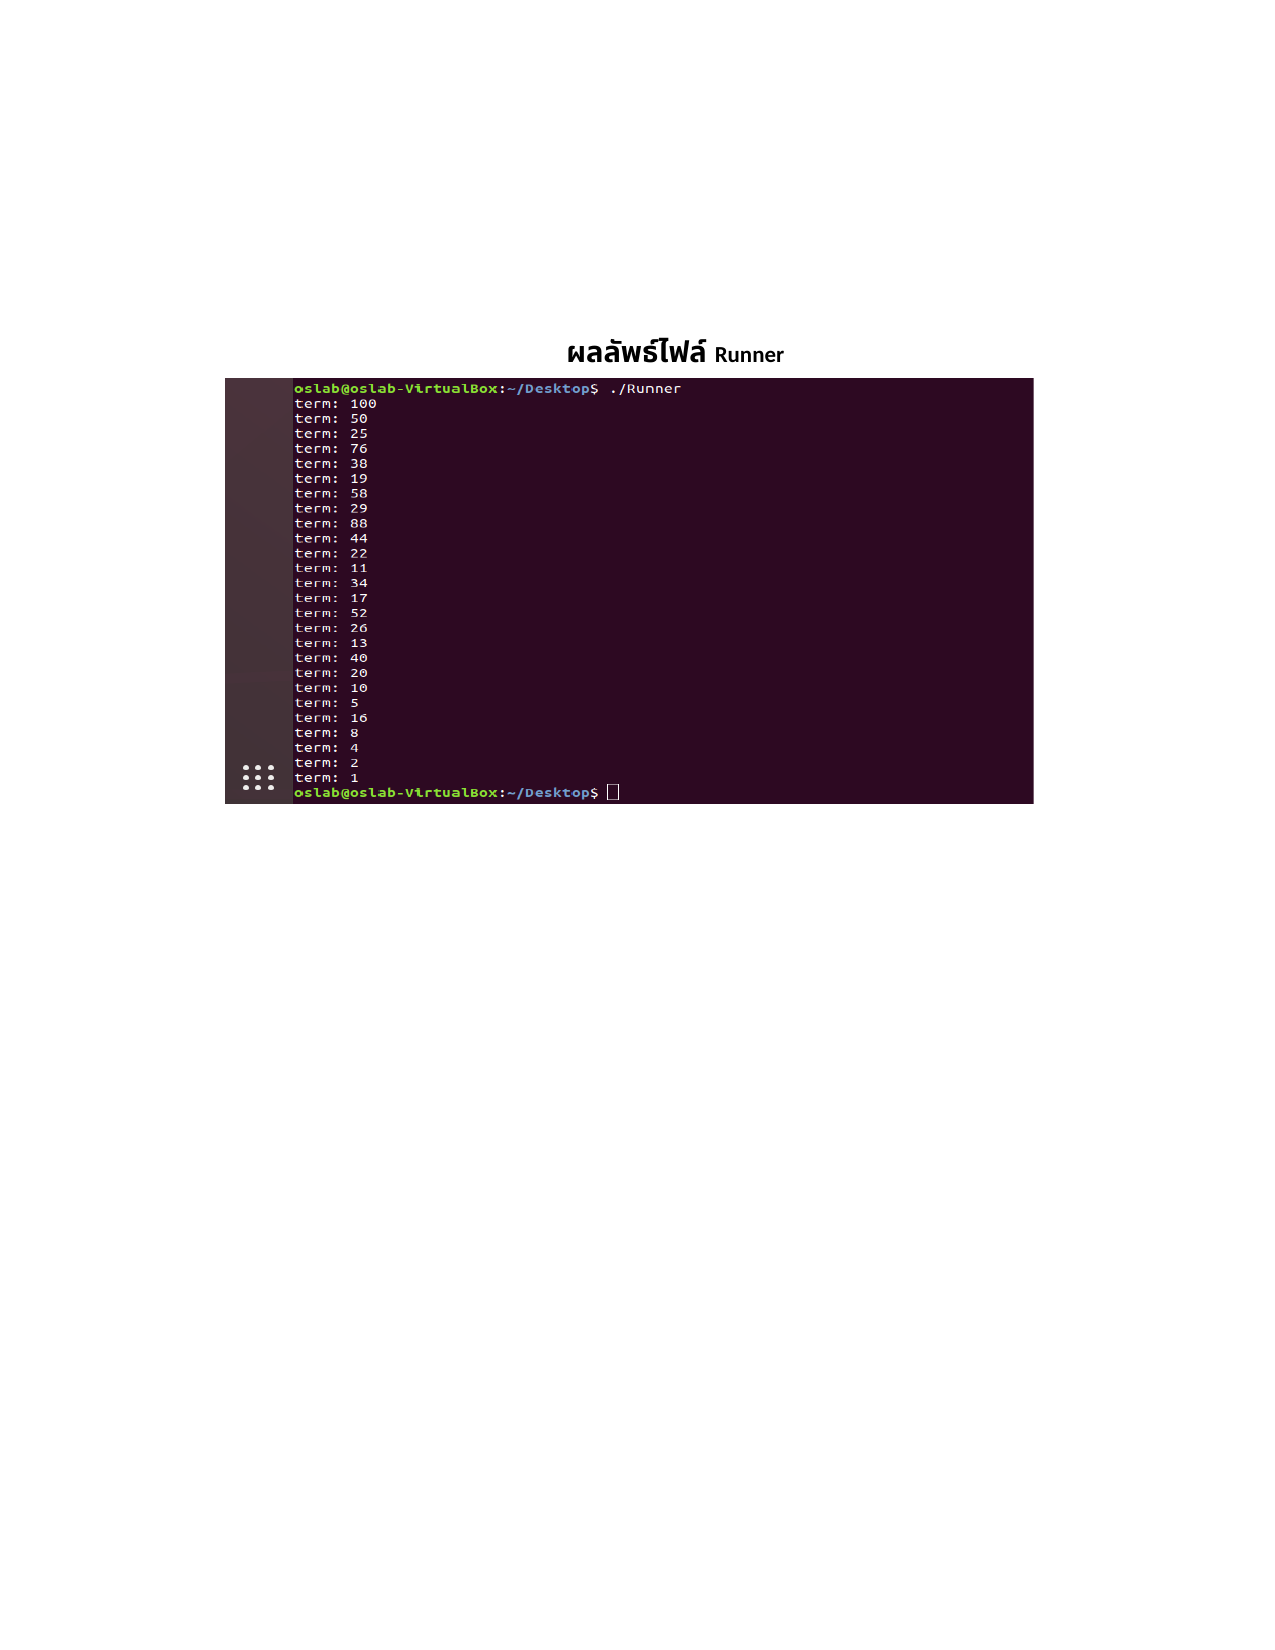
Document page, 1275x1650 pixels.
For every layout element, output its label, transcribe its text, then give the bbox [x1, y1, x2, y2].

list ผลลัพธ์ไฟล์ Runner [225, 331, 1125, 375]
picture [225, 378, 1034, 804]
